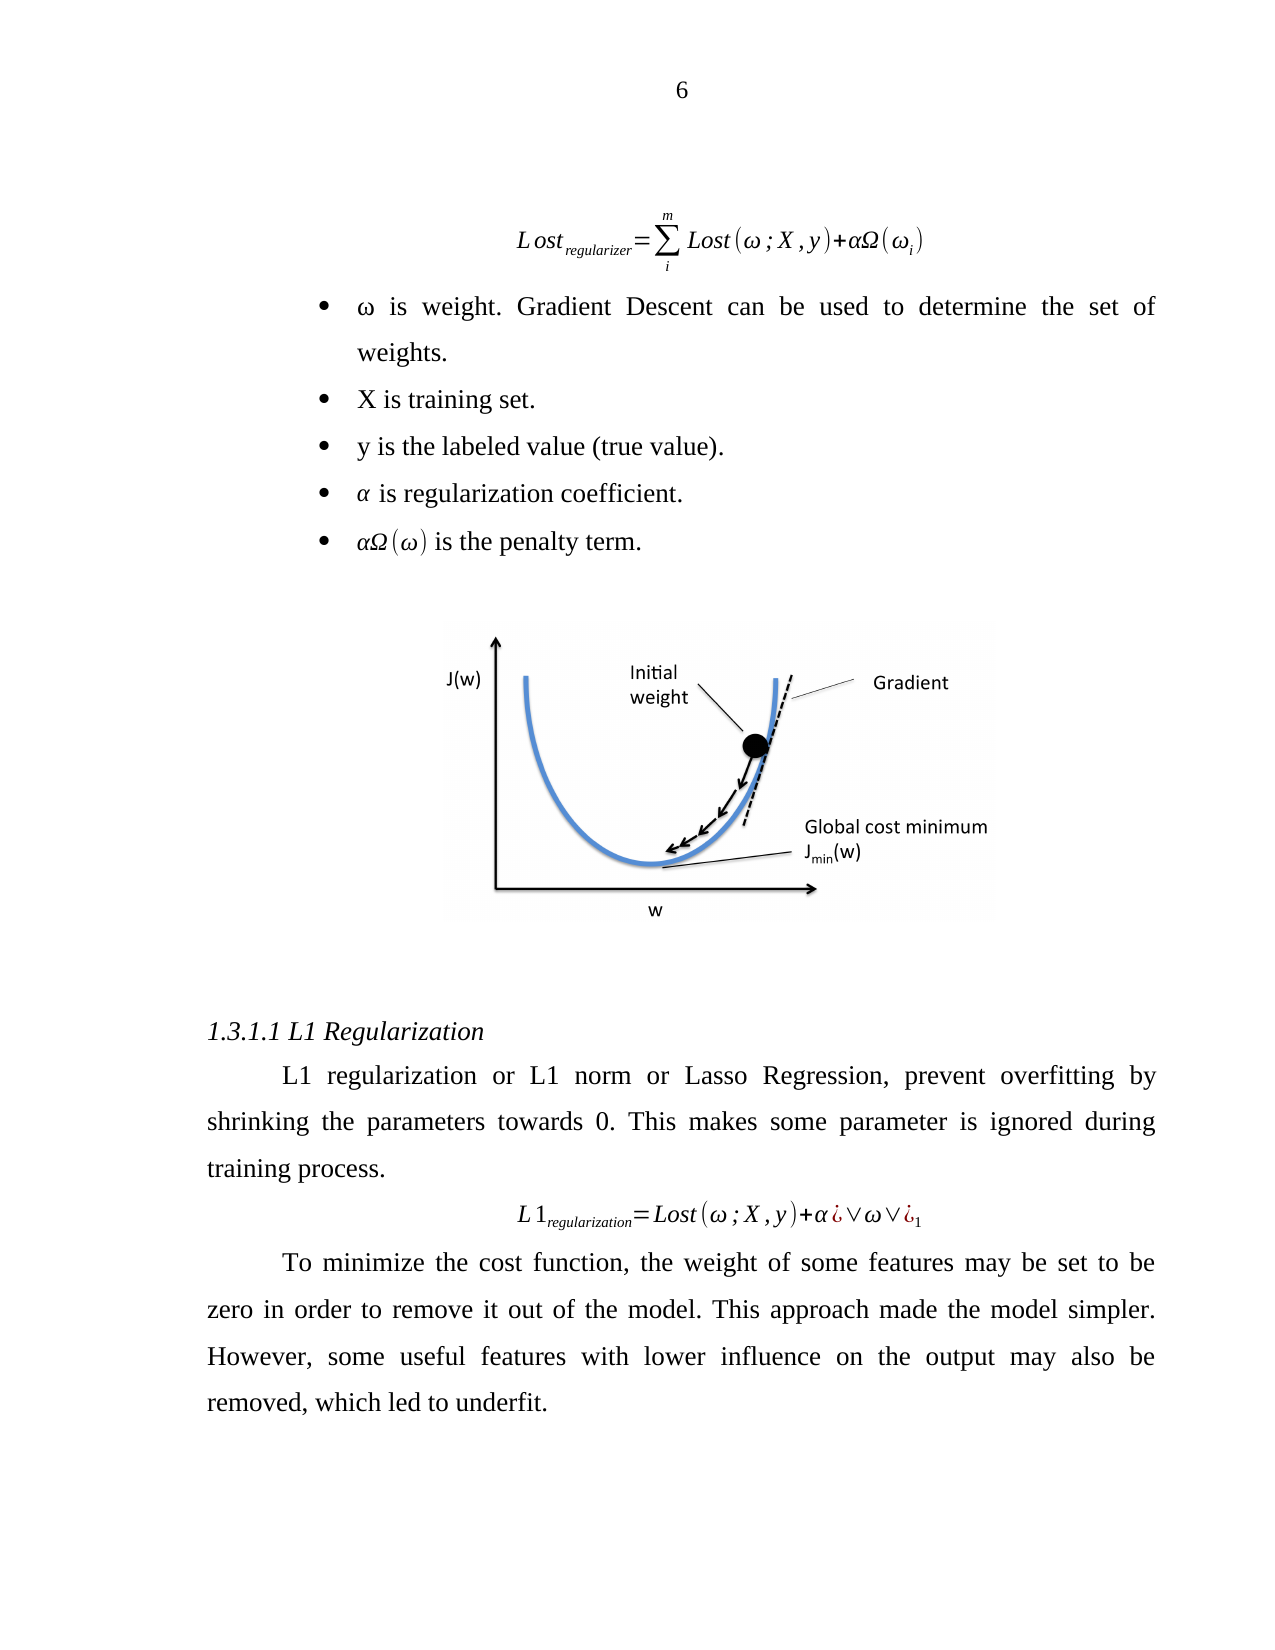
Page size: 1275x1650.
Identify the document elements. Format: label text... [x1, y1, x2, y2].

list is the penalty term. [319, 525, 1157, 559]
picture [442, 621, 996, 922]
list X is training set. [319, 383, 1157, 414]
subtitle 1.3.1.1 L1 Regularization [207, 1015, 1157, 1046]
list y is the labeled value (true value). [319, 430, 1157, 461]
text L1 regularization or L1 norm or Lasso Regression, prevent overfitting by shrinking the parameters towards 0. This makes some parameter is ignored during training process. [207, 1059, 1157, 1183]
list ω is weight. Gradient Descent can be used to determine the set of weights. [319, 289, 1157, 367]
text To minimize the cost function, the weight of some features may be set to be zero in order to remove it out of the model. This approach made the model simpler. However, some useful features with lower influence on the output may also be removed, which led to underfit. [207, 1246, 1157, 1417]
list is regularization coefficient. [319, 477, 1157, 509]
